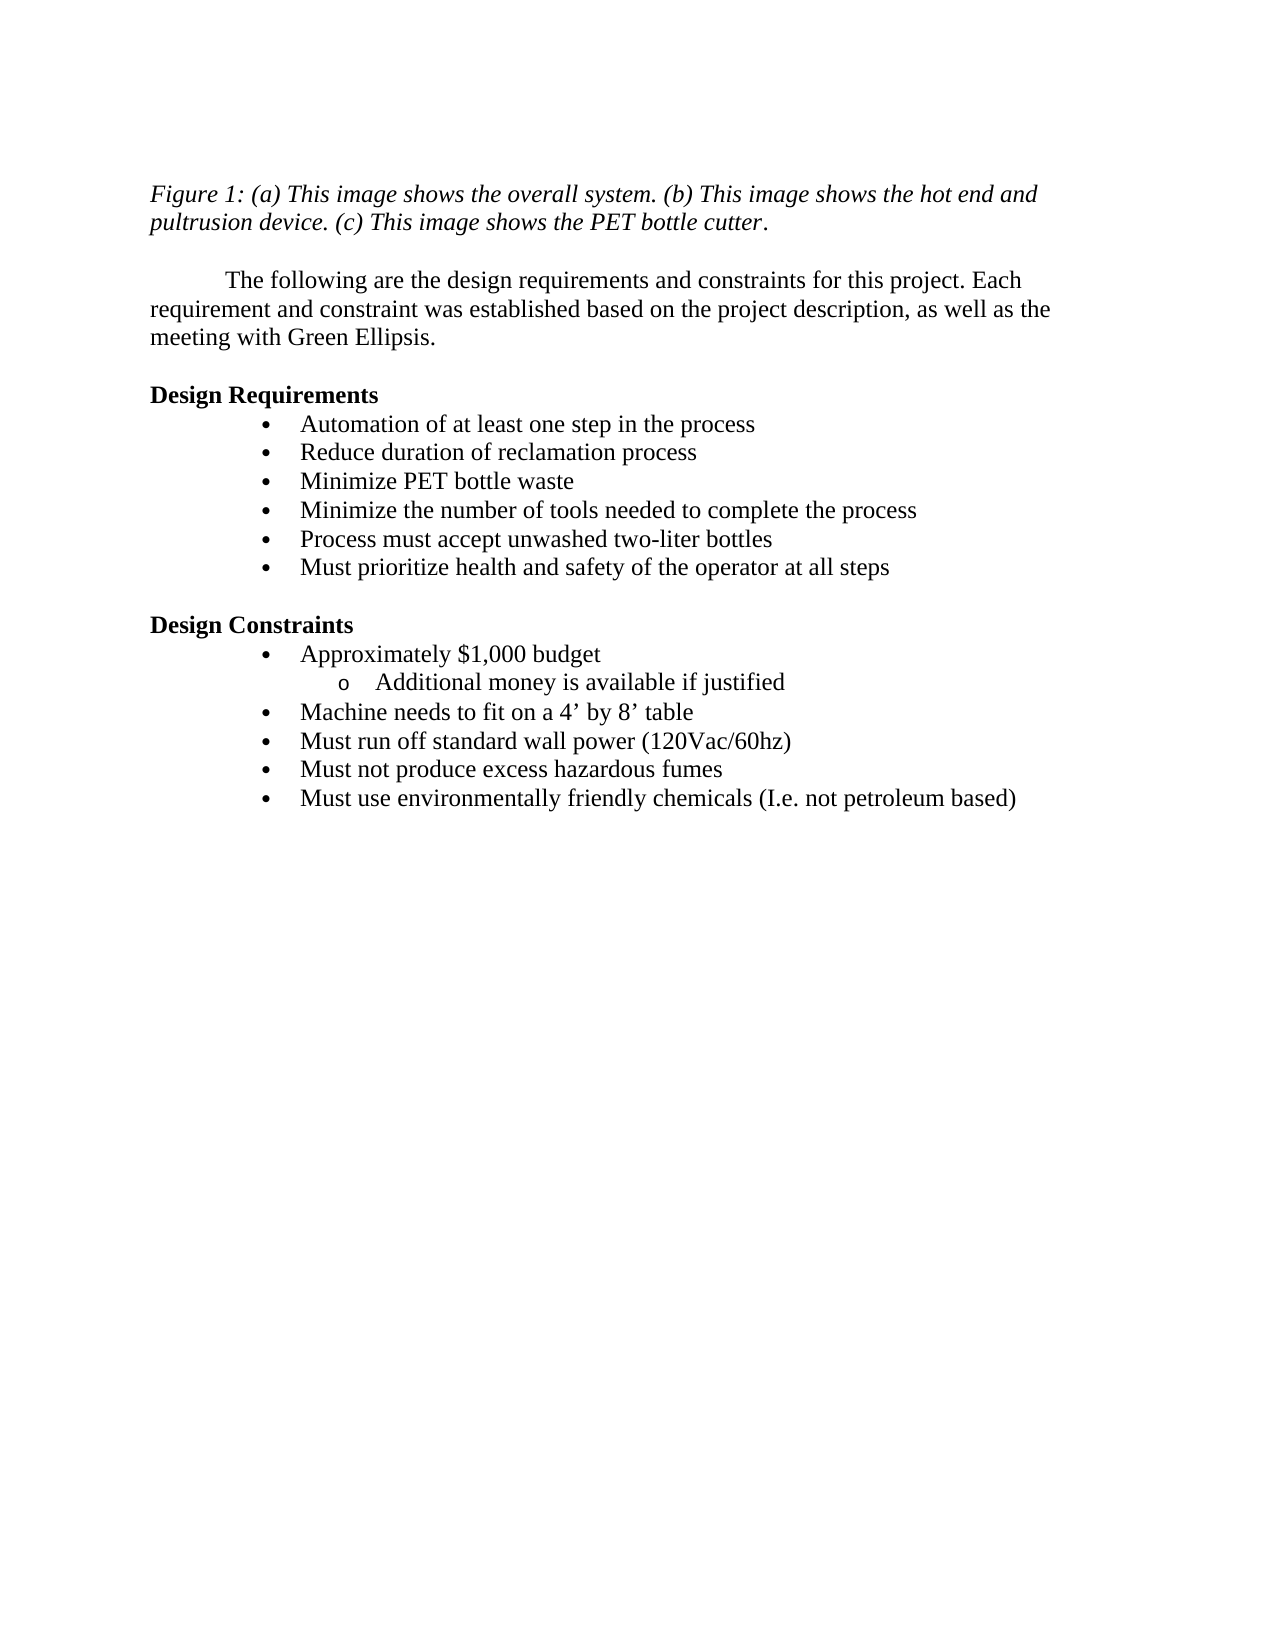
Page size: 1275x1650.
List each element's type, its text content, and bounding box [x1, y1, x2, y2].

list Minimize PET bottle waste [262, 466, 1125, 495]
list Automation of at least one step in the process [262, 409, 1125, 437]
list Machine needs to fit on a 4’ by 8’ table [262, 697, 1125, 726]
list Must run off standard wall power (120Vac/60hz) [262, 726, 1125, 754]
text Figure 1: (a) This image shows the overall system. (b) This image shows the hot end and pultrusion device. (c) This image shows the PET bottle cutter. [150, 179, 1125, 236]
list Additional money is available if justified [337, 667, 1125, 697]
list Minimize the number of tools needed to complete the process [262, 495, 1125, 524]
list Must not produce excess hazardous fumes [262, 754, 1125, 783]
list Process must accept unwashed two-liter bottles [262, 524, 1125, 552]
list Must use environmentally friendly chemicals (I.e. not petroleum based) [262, 783, 1125, 812]
list Must prioritize health and safety of the operator at all steps [262, 552, 1125, 581]
text The following are the design requirements and constraints for this project. Each requirement and constraint was established based on the project description, as well as the meeting with Green Ellipsis. [150, 265, 1125, 351]
text Design Constraints [150, 610, 1125, 639]
text Design Requirements [150, 380, 1125, 409]
list Approximately $1,000 budget [262, 639, 1125, 667]
list Reduce duration of reclamation process [262, 437, 1125, 466]
